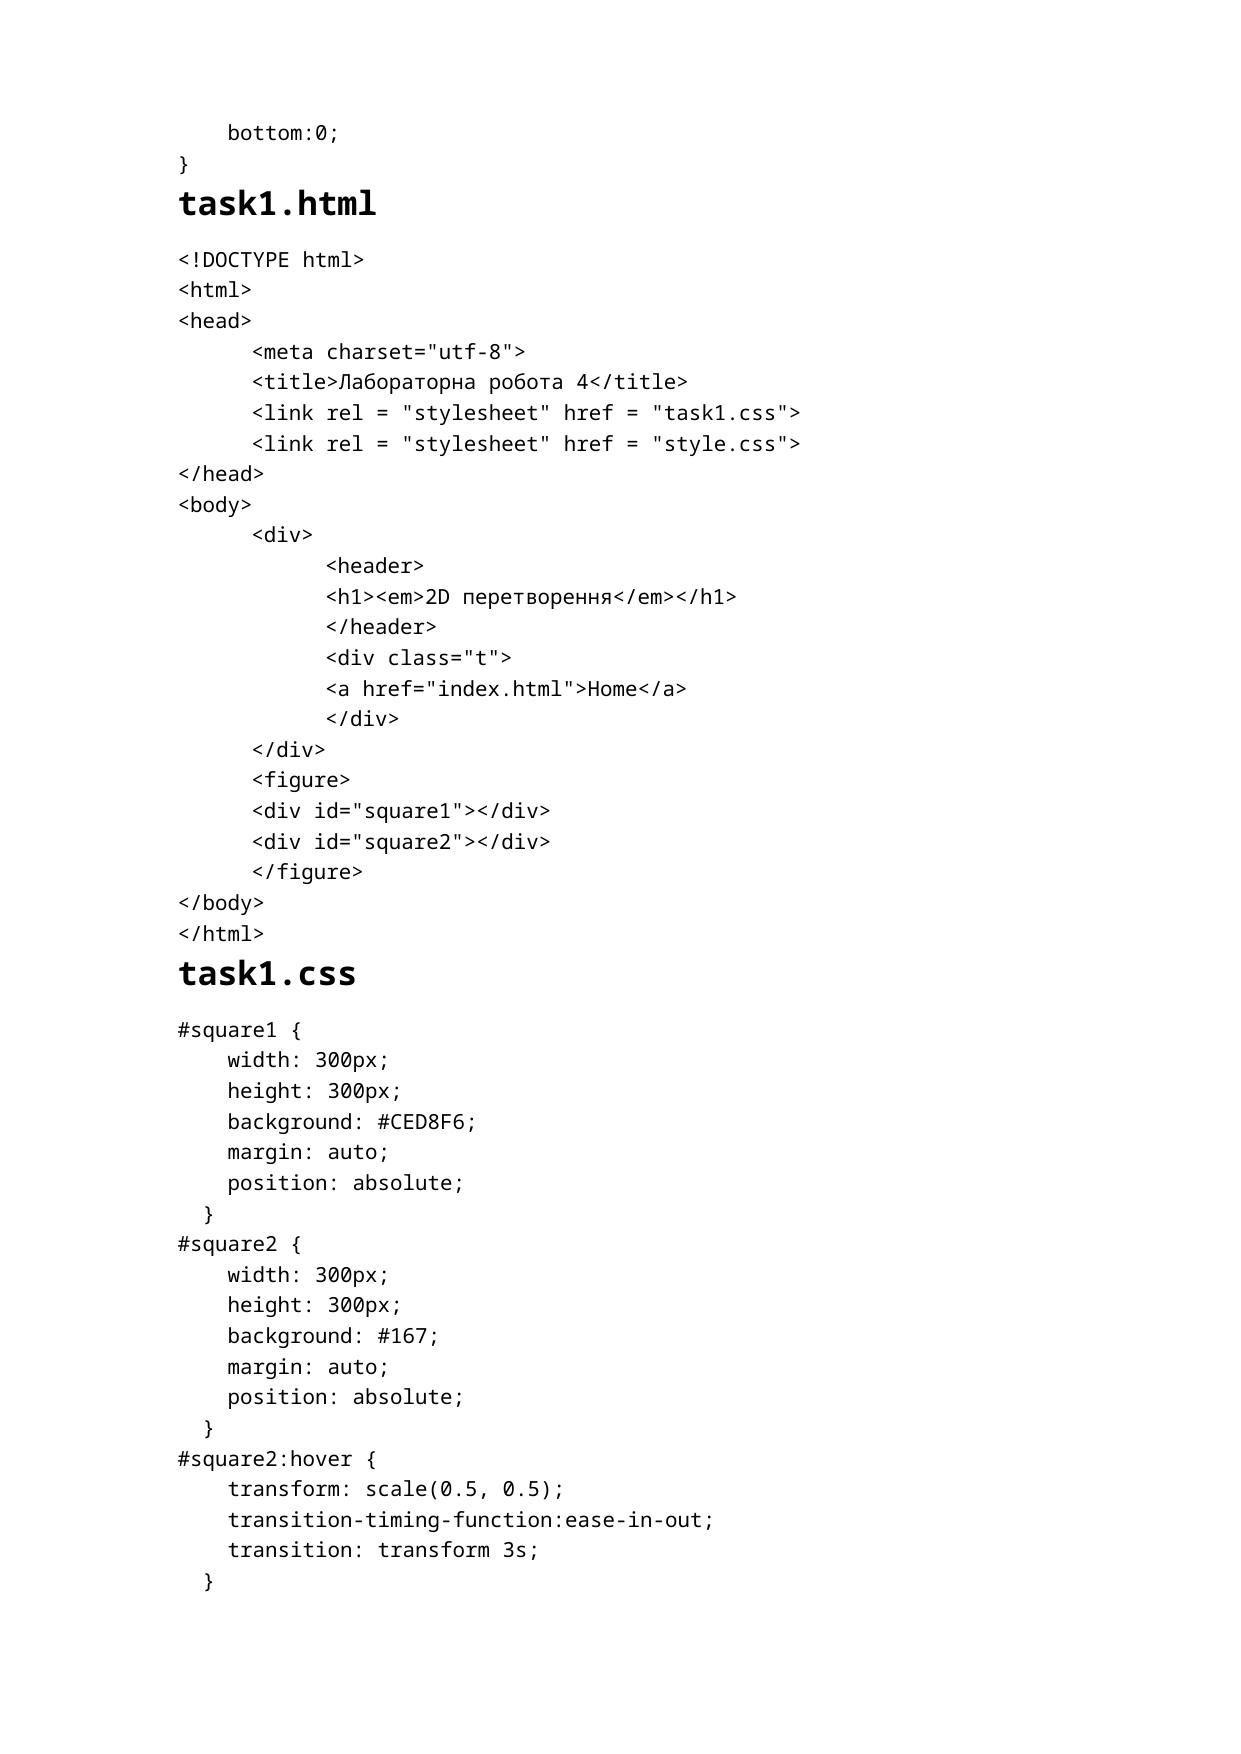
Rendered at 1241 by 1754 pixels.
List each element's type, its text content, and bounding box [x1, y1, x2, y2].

text #square1 { [177, 1015, 1152, 1043]
text <div class="t"> [177, 643, 1152, 672]
text height: 300px; [177, 1076, 1152, 1105]
text <div id="square2"></div> [177, 827, 1152, 855]
text #square2:hover { [177, 1444, 1152, 1472]
text <!DOCTYPE html> [177, 245, 1152, 273]
text <h1><em>2D перетворення</em></h1> [177, 582, 1152, 610]
text } [177, 1199, 1152, 1227]
text <head> [177, 306, 1152, 335]
text <link rel = "stylesheet" href = "style.css"> [177, 429, 1152, 457]
text <html> [177, 276, 1152, 304]
text task1.css [177, 949, 1152, 995]
text background: #167; [177, 1321, 1152, 1350]
text width: 300px; [177, 1046, 1152, 1074]
text transition-timing-function:ease-in-out; [177, 1505, 1152, 1533]
text <a href="index.html">Home</a> [177, 674, 1152, 702]
text <div> [177, 521, 1152, 549]
text </div> [177, 704, 1152, 733]
text transform: scale(0.5, 0.5); [177, 1474, 1152, 1503]
text <body> [177, 490, 1152, 518]
text </header> [177, 612, 1152, 641]
text task1.html [177, 179, 1152, 225]
text <title>Лабораторна робота 4</title> [177, 367, 1152, 396]
text </figure> [177, 857, 1152, 886]
text </html> [177, 919, 1152, 947]
text bottom:0; [177, 118, 1152, 147]
text position: absolute; [177, 1168, 1152, 1197]
text height: 300px; [177, 1291, 1152, 1319]
text </head> [177, 459, 1152, 488]
text position: absolute; [177, 1382, 1152, 1411]
text <link rel = "stylesheet" href = "task1.css"> [177, 398, 1152, 427]
text } [177, 1566, 1152, 1595]
text <figure> [177, 766, 1152, 794]
text width: 300px; [177, 1260, 1152, 1288]
text </div> [177, 735, 1152, 763]
text </body> [177, 888, 1152, 917]
text } [177, 149, 1152, 177]
text } [177, 1413, 1152, 1442]
text <div id="square1"></div> [177, 796, 1152, 825]
text <header> [177, 551, 1152, 580]
text margin: auto; [177, 1352, 1152, 1380]
text background: #CED8F6; [177, 1107, 1152, 1135]
text margin: auto; [177, 1137, 1152, 1166]
text <meta charset="utf-8"> [177, 337, 1152, 365]
text #square2 { [177, 1229, 1152, 1258]
text transition: transform 3s; [177, 1536, 1152, 1564]
